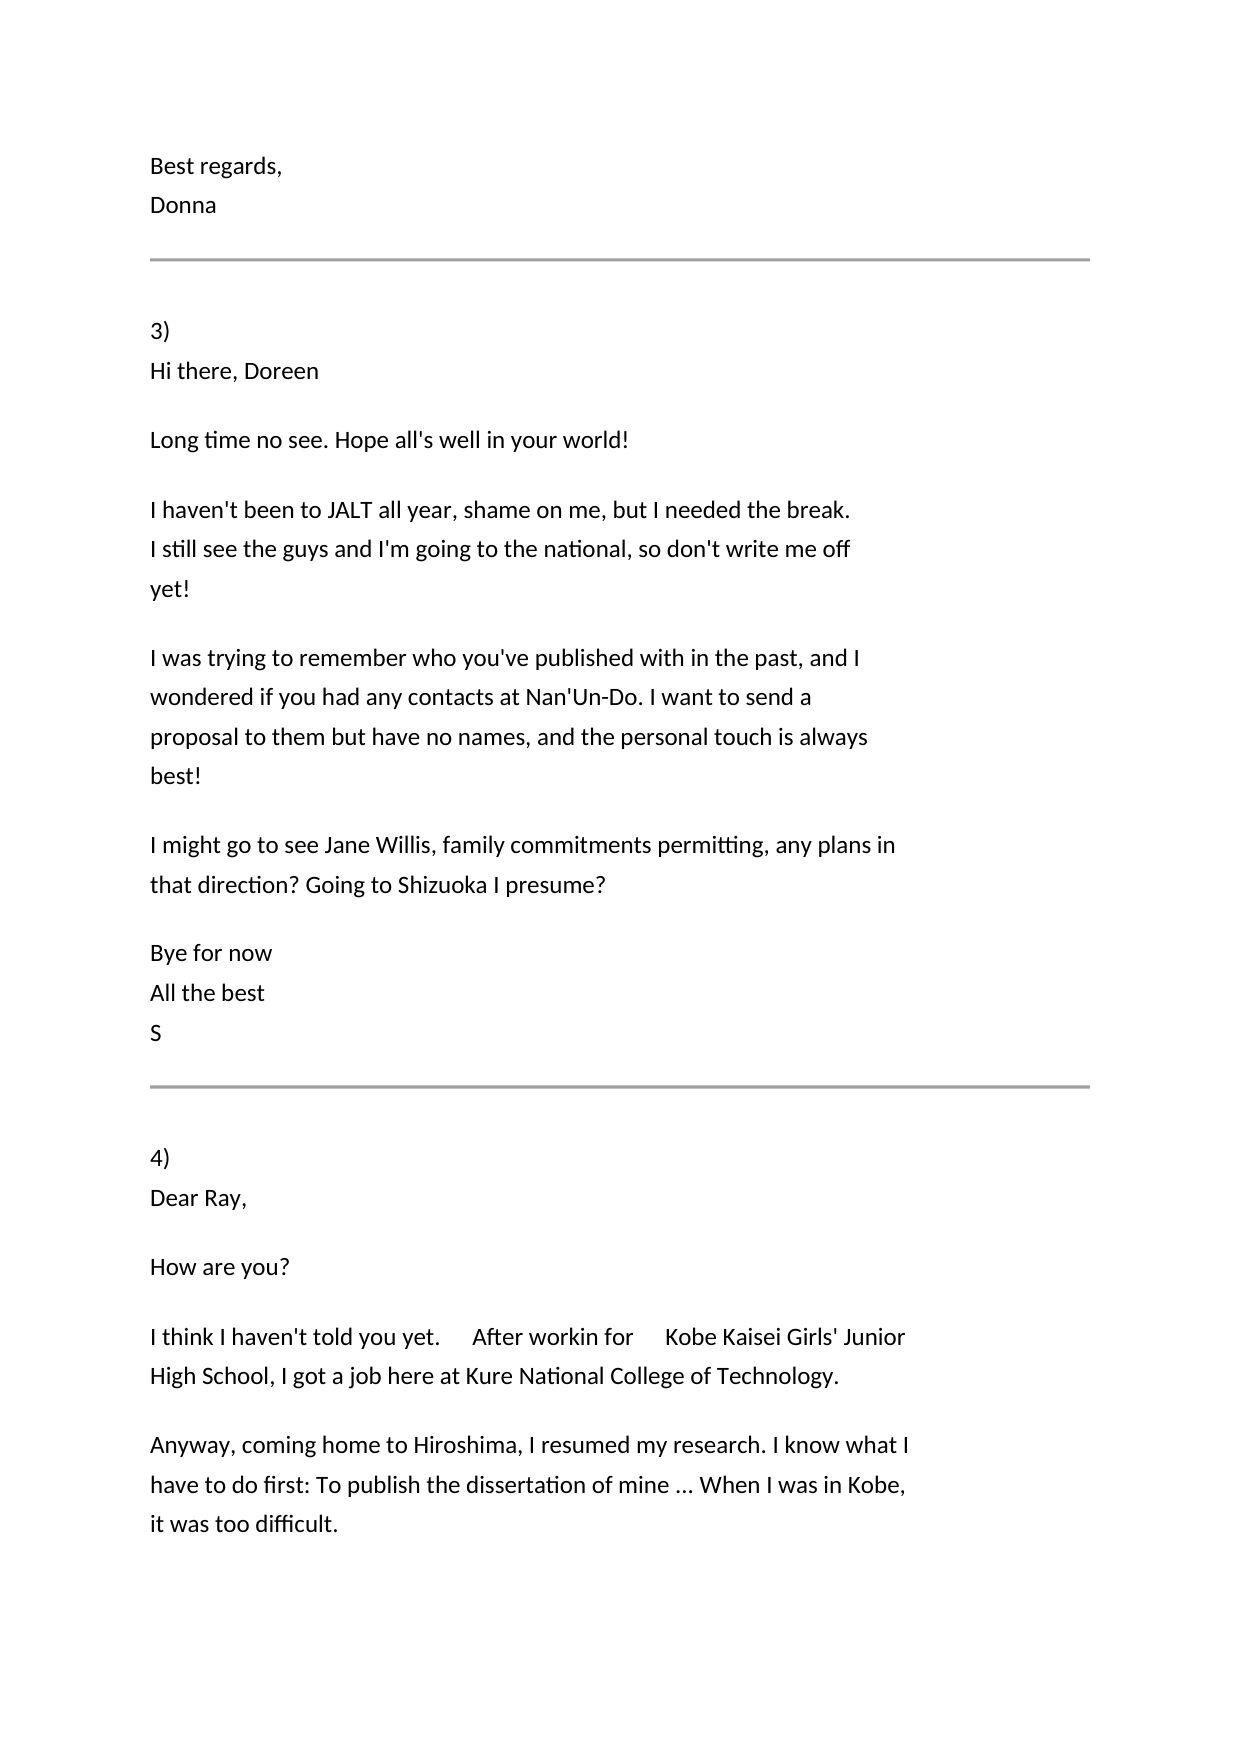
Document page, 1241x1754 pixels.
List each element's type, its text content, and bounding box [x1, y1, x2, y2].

text Anyway, coming home to Hiroshima, I resumed my research. I know what I have to do first: To publish the dissertation of mine ... When I was in Kobe, it was too difficult. [150, 1429, 1090, 1539]
text 3) Hi there, Doreen [150, 316, 1090, 386]
text I might go to see Jane Willis, family commitments permitting, any plans in that direction? Going to Shizuoka I presume? [150, 829, 1090, 899]
text I was trying to remember who you've published with in the past, and I wondered if you had any contacts at Nan'Un-Do. I want to send a proposal to them but have no names, and the personal touch is always best! [150, 642, 1090, 791]
text I think I haven't told you yet. After workin for Kobe Kaisei Girls' Junior High School, I got a job here at Kure National College of Technology. [150, 1321, 1090, 1391]
text 4) Dear Ray, [150, 1143, 1090, 1213]
text Best regards, Donna [150, 150, 1090, 220]
text Long time no see. Hope all's well in your world! [150, 424, 1090, 454]
text I haven't been to JALT all year, shame on me, but I needed the break. I still see the guys and I'm going to the national, so don't write me off yet! [150, 494, 1090, 603]
text Bye for now All the best S [150, 937, 1090, 1047]
text How are you? [150, 1251, 1090, 1281]
